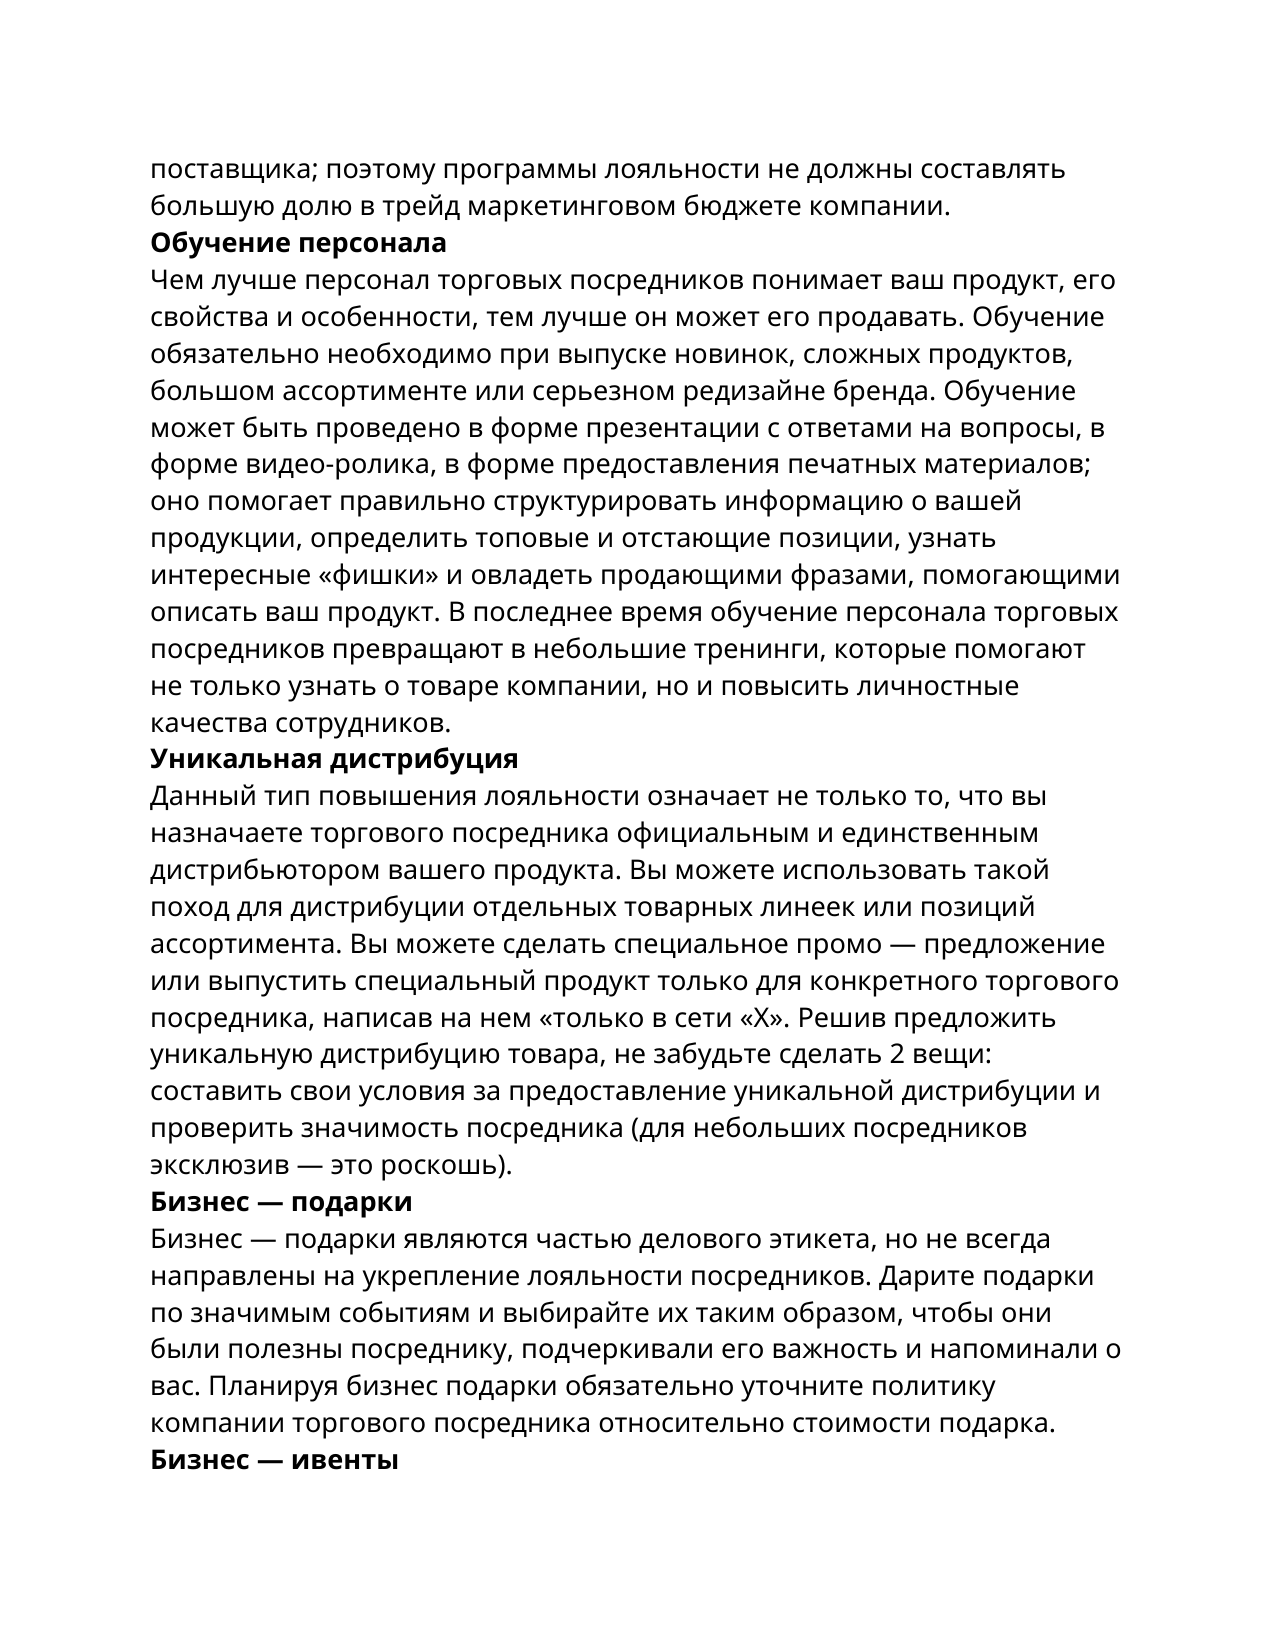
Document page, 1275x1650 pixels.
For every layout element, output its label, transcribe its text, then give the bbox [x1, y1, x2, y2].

text Бизнес — подарки [150, 1182, 1125, 1219]
text Бизнес — ивенты [150, 1441, 1125, 1477]
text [150, 150, 1125, 224]
text Обучение персонала [150, 224, 1125, 261]
text Уникальная дистрибуция [150, 740, 1125, 777]
text Данный тип повышения лояльности означает не только то, что вы назначаете торгового посредника официальным и единственным дистрибьютором вашего продукта. Вы можете использовать такой поход для дистрибуции отдельных товарных линеек или позиций ассортимента. Вы можете сделать специальное промо — предложение или выпустить специальный продукт только для конкретного торгового посредника, написав на нем «только в сети «Х». Решив предложить уникальную дистрибуцию товара, не забудьте сделать 2 вещи: составить свои условия за предоставление уникальной дистрибуции и проверить значимость посредника (для небольших посредников эксклюзив — это роскошь). [150, 777, 1125, 1182]
text Бизнес — подарки являются частью делового этикета, но не всегда направлены на укрепление лояльности посредников. Дарите подарки по значимым событиям и выбирайте их таким образом, чтобы они были полезны посреднику, подчеркивали его важность и напоминали о вас. Планируя бизнес подарки обязательно уточните политику компании торгового посредника относительно стоимости подарка. [150, 1219, 1125, 1441]
text Чем лучше персонал торговых посредников понимает ваш продукт, его свойства и особенности, тем лучше он может его продавать. Обучение обязательно необходимо при выпуске новинок, сложных продуктов, большом ассортименте или серьезном редизайне бренда. Обучение может быть проведено в форме презентации с ответами на вопросы, в форме видео-ролика, в форме предоставления печатных материалов; оно помогает правильно структурировать информацию о вашей продукции, определить топовые и отстающие позиции, узнать интересные «фишки» и овладеть продающими фразами, помогающими описать ваш продукт. В последнее время обучение персонала торговых посредников превращают в небольшие тренинги, которые помогают не только узнать о товаре компании, но и повысить личностные качества сотрудников. [150, 261, 1125, 740]
